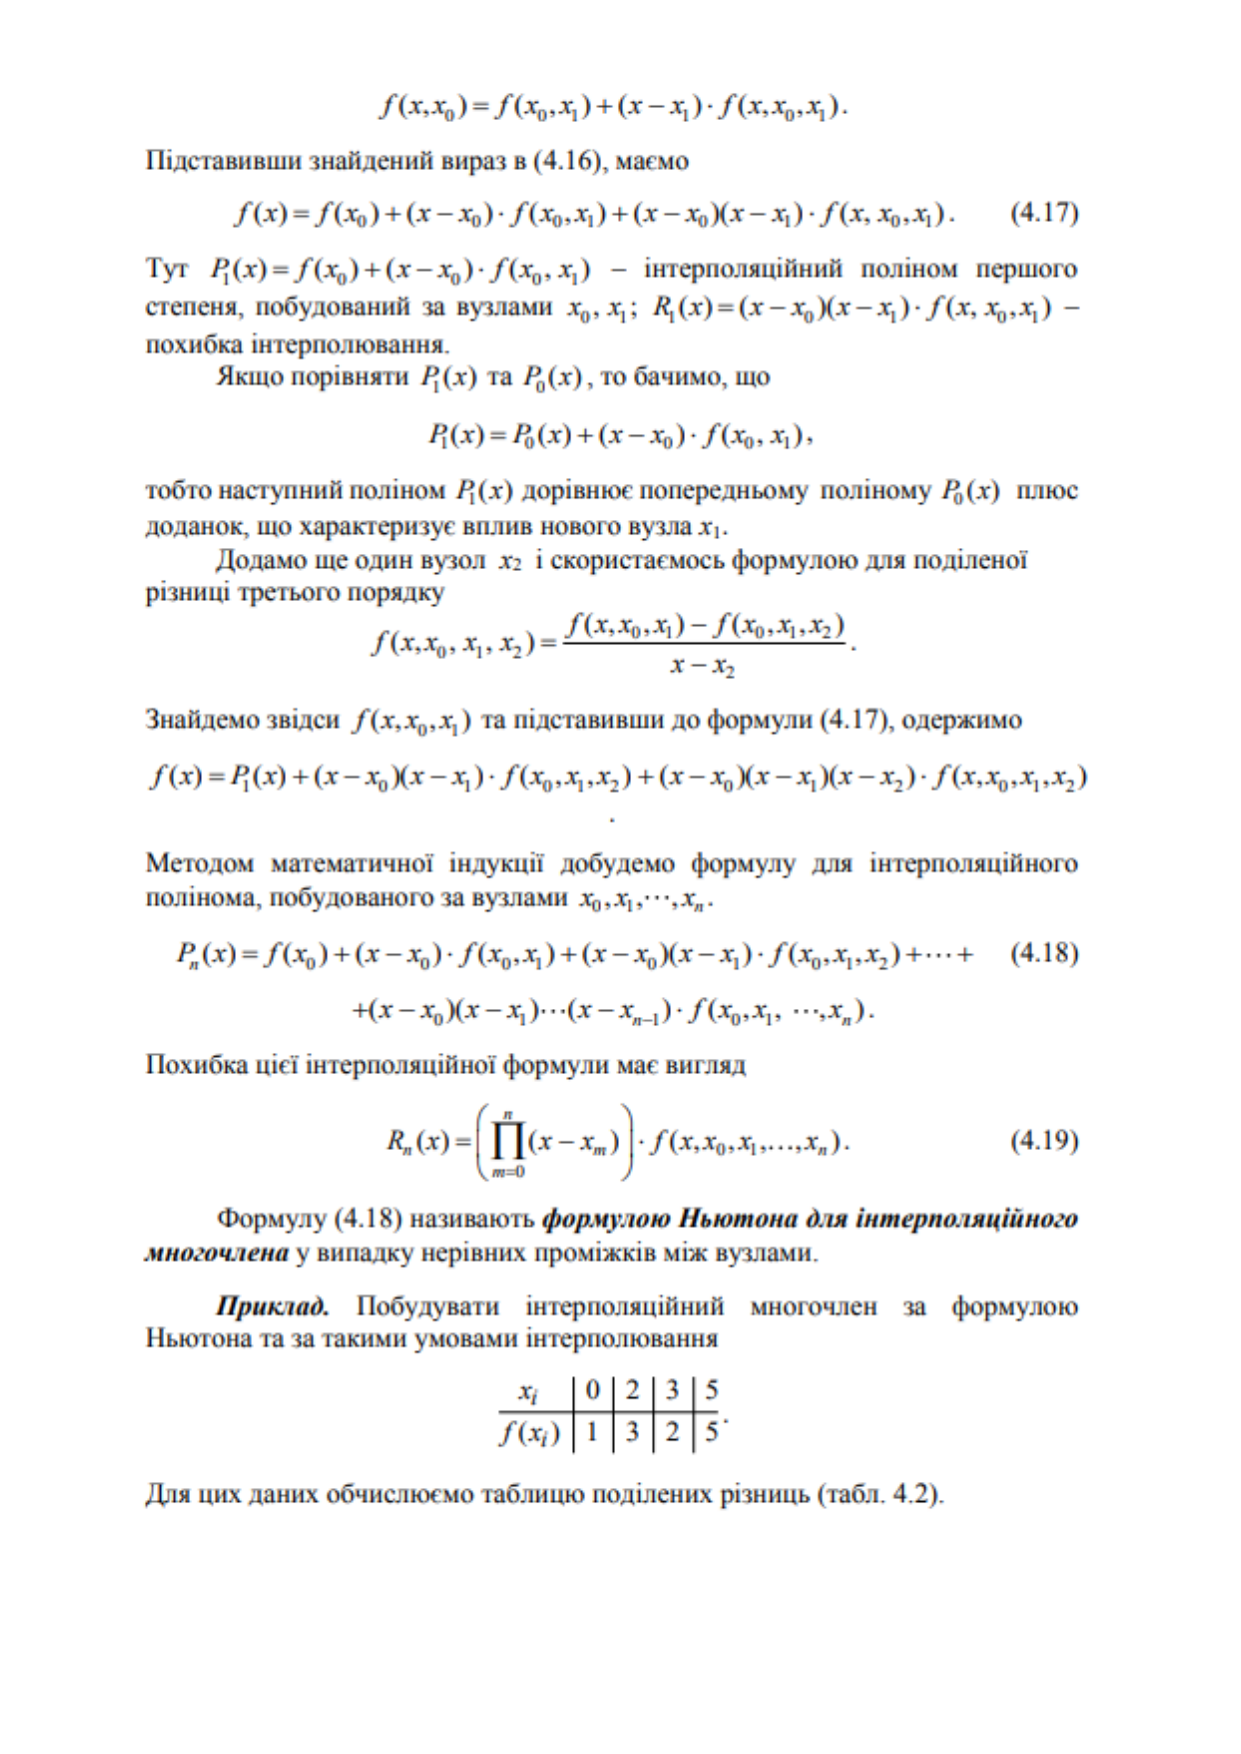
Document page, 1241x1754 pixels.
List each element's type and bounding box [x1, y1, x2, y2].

picture [140, 75, 1100, 1527]
